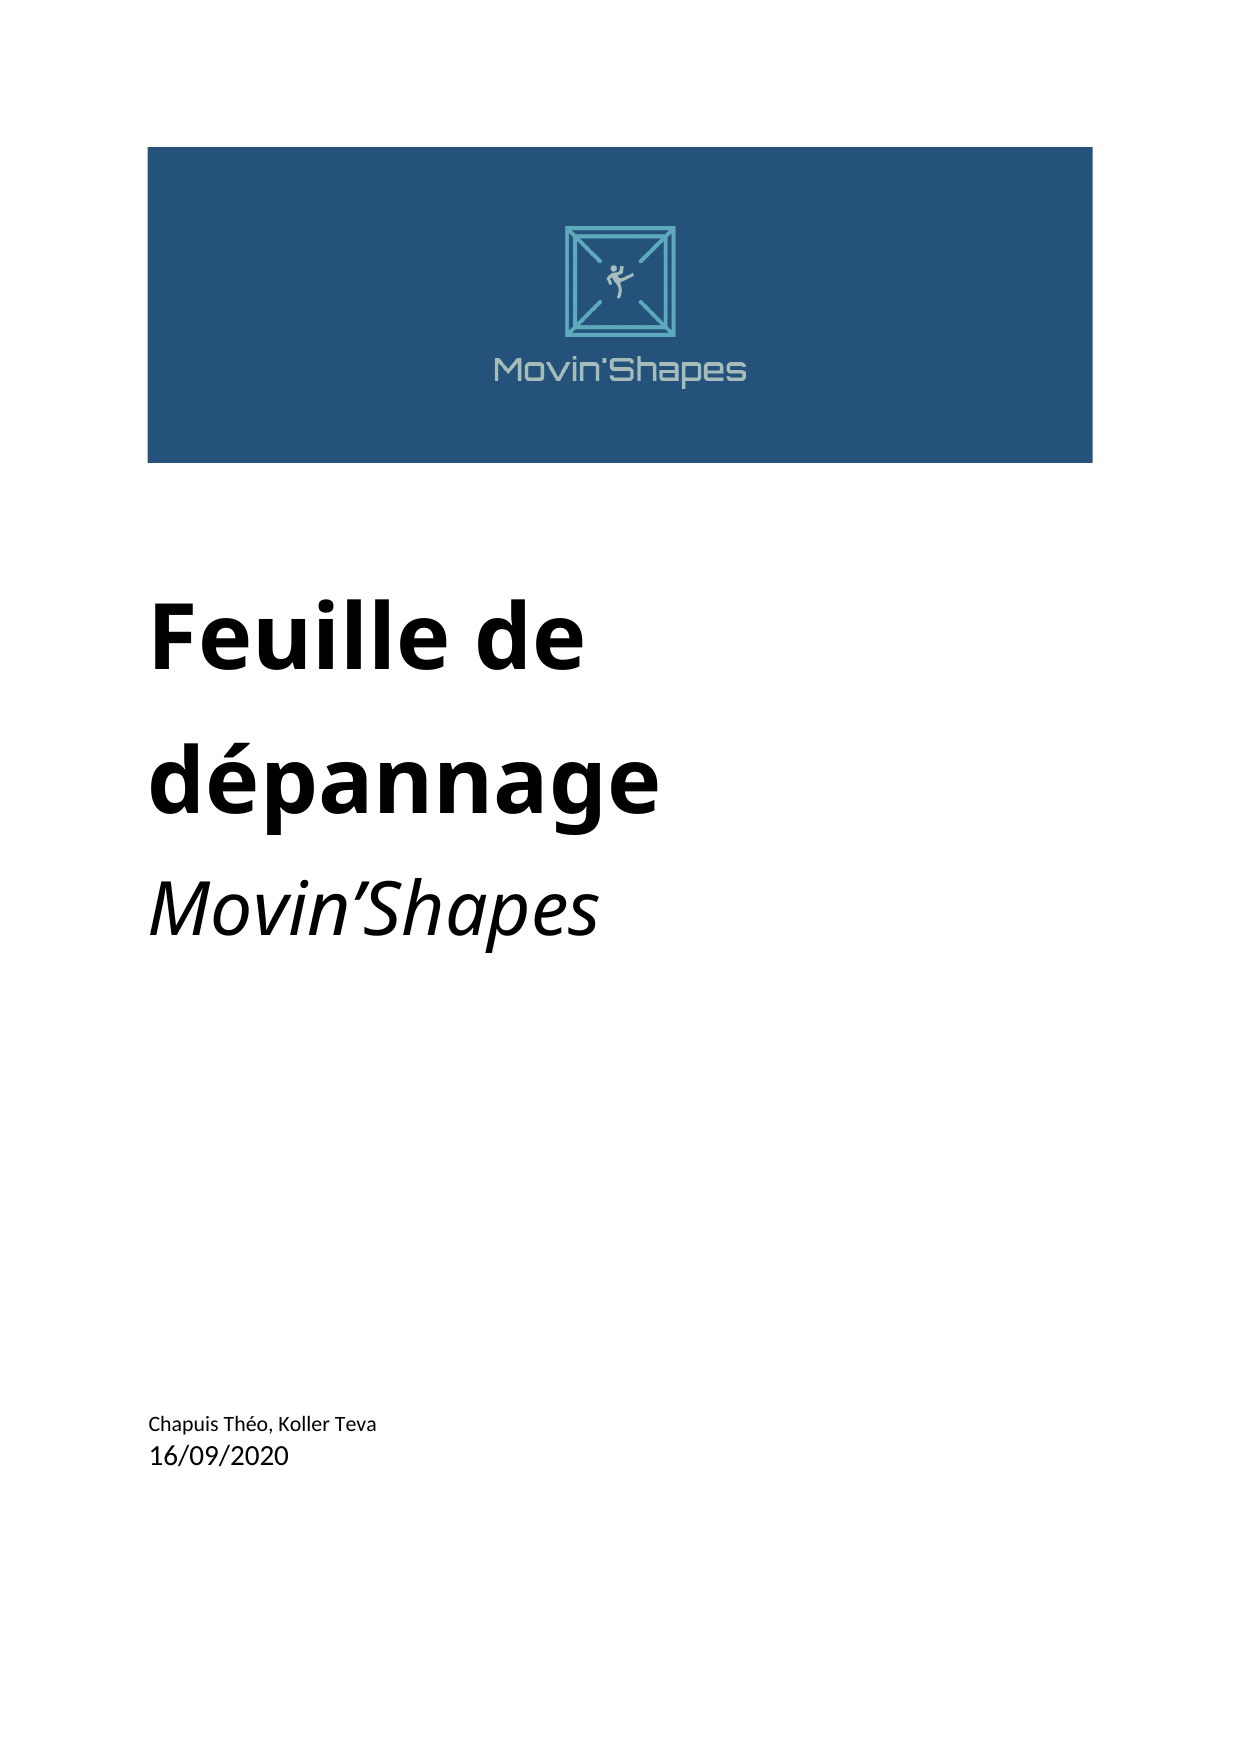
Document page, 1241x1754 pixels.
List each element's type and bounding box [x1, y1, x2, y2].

picture [147, 147, 1093, 463]
